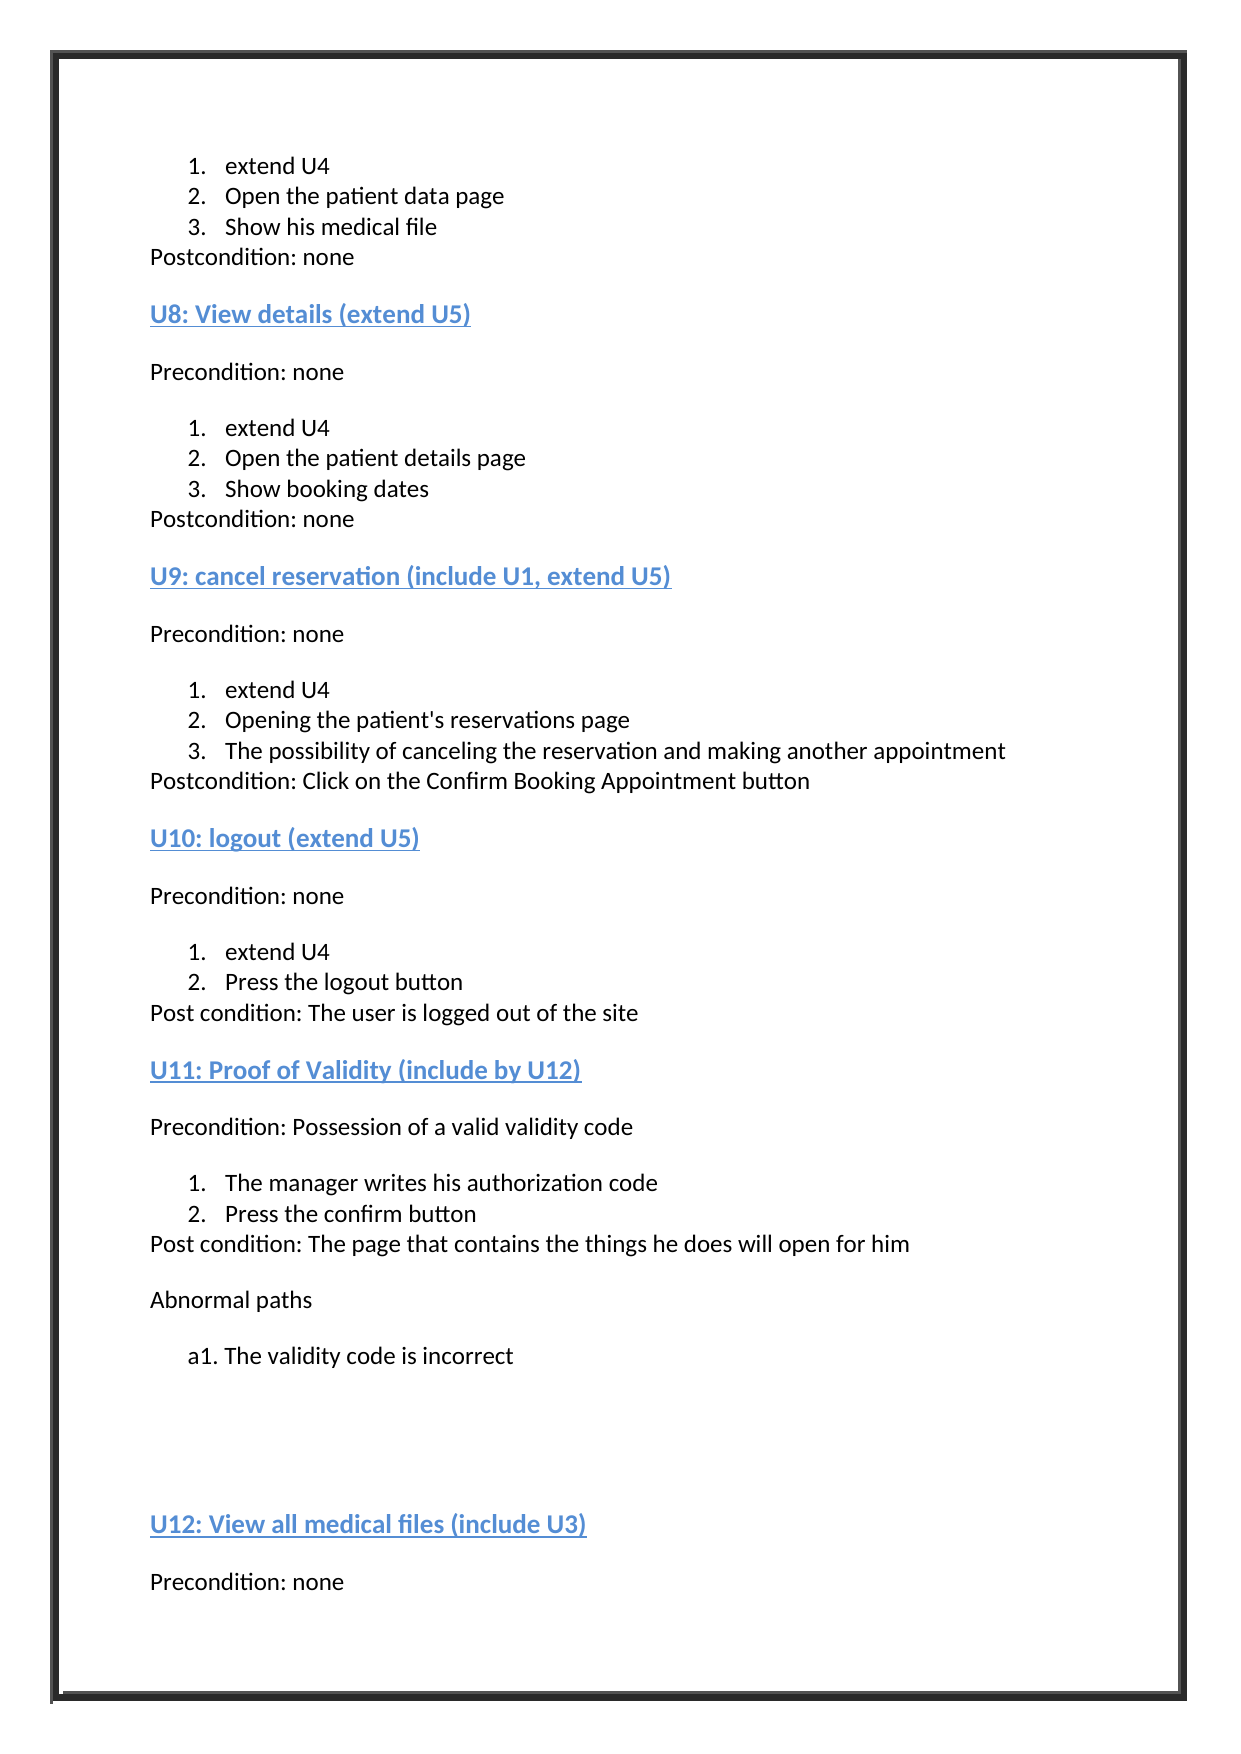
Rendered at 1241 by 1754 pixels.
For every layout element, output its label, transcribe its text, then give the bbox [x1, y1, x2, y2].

text U9: cancel reservation (include U1, extend U5) [150, 559, 1090, 592]
text Precondition: none [150, 356, 1090, 387]
list extend U4 [187, 674, 1090, 704]
list The possibility of canceling the reservation and making another appointment [187, 735, 1090, 766]
list Press the logout button [187, 966, 1090, 997]
text Post condition: The user is logged out of the site [150, 997, 1090, 1027]
list Show his medical file [187, 211, 1090, 242]
text Postcondition: none [150, 242, 1090, 272]
text Abnormal paths [150, 1284, 1090, 1315]
text U11: Proof of Validity (include by U12) [150, 1053, 1090, 1086]
text U10: logout (extend U5) [150, 821, 1090, 854]
text Precondition: none [150, 1566, 1090, 1597]
text Postcondition: none [150, 503, 1090, 534]
text Precondition: Possession of a valid validity code [150, 1112, 1090, 1142]
list Open the patient details page [187, 442, 1090, 473]
text Precondition: none [150, 880, 1090, 911]
text a1. The validity code is incorrect [187, 1340, 1090, 1371]
text U12: View all medical files (include U3) [150, 1508, 1090, 1541]
list Open the patient data page [187, 181, 1090, 211]
list extend U4 [187, 936, 1090, 966]
text U8: View details (extend U5) [150, 297, 1090, 330]
list Opening the patient's reservations page [187, 704, 1090, 735]
list extend U4 [187, 412, 1090, 442]
text Post condition: The page that contains the things he does will open for him [150, 1228, 1090, 1259]
text Precondition: none [150, 618, 1090, 649]
list Press the confirm button [187, 1198, 1090, 1228]
list Show booking dates [187, 473, 1090, 503]
list The manager writes his authorization code [187, 1167, 1090, 1198]
list extend U4 [187, 150, 1090, 181]
text Postcondition: Click on the Confirm Booking Appointment button [150, 766, 1090, 796]
